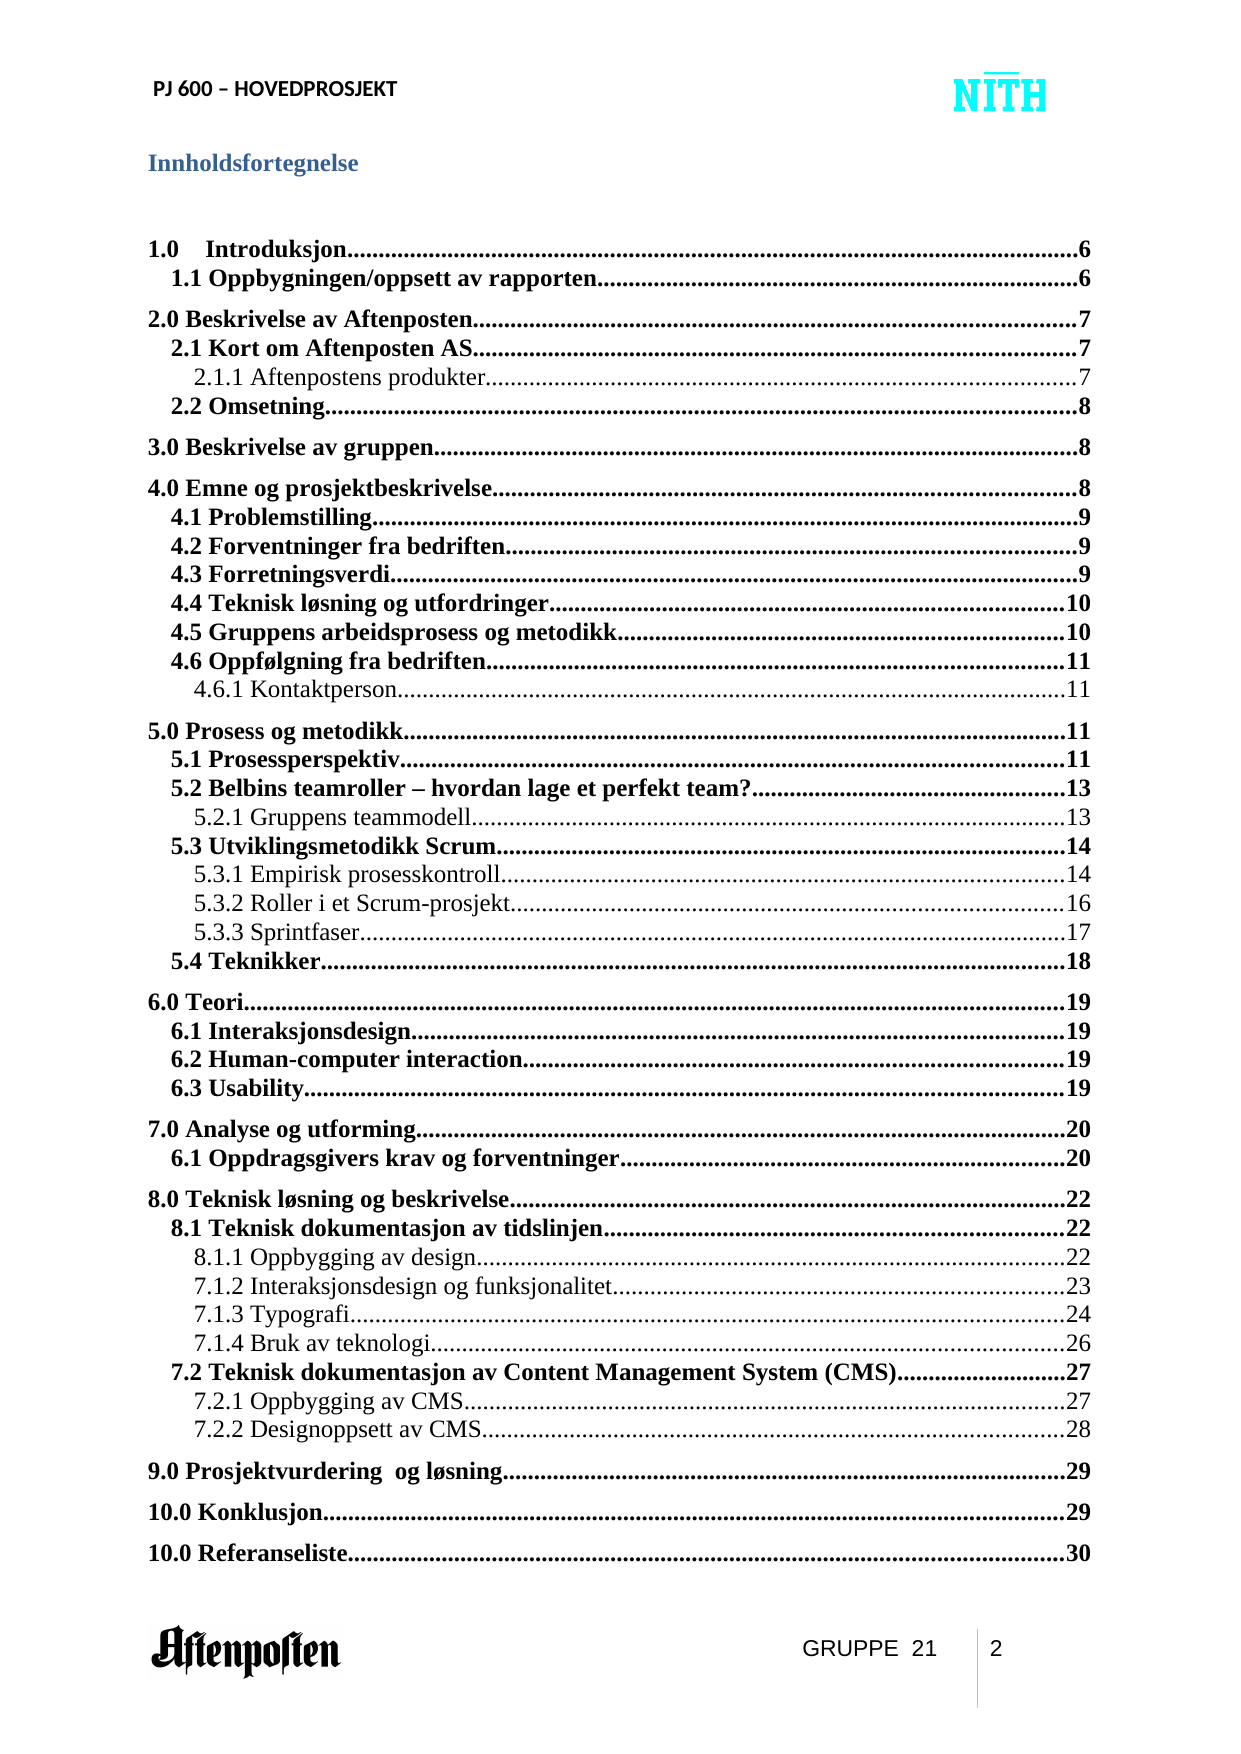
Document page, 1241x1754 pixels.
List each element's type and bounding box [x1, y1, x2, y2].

picture [953, 72, 1046, 115]
picture [147, 1622, 346, 1681]
